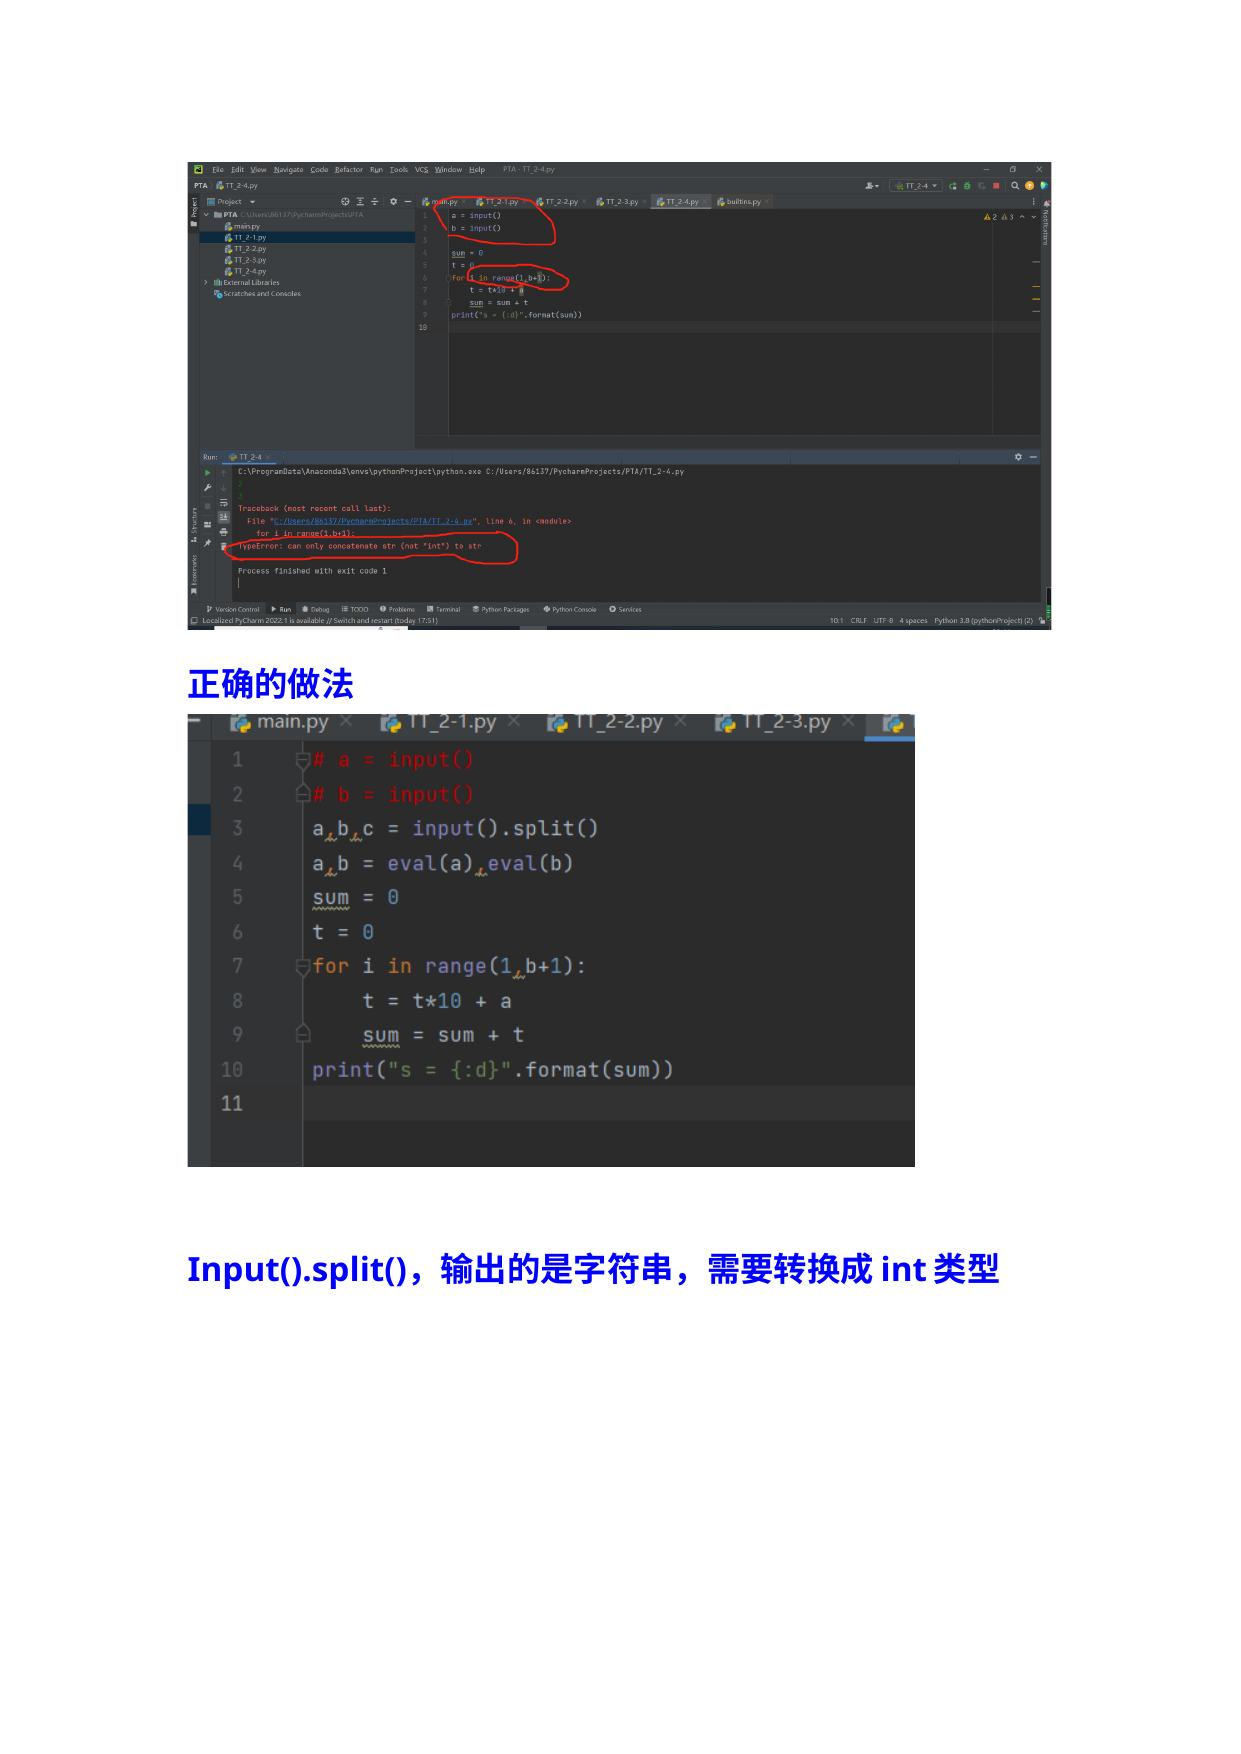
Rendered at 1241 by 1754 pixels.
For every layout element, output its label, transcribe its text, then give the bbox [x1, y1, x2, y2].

picture [187, 162, 1052, 630]
text Input().split()，输出的是字符串，需要转换成int类型 [187, 1234, 1053, 1299]
picture [187, 714, 915, 1167]
text 正确的做法 [187, 649, 1053, 714]
